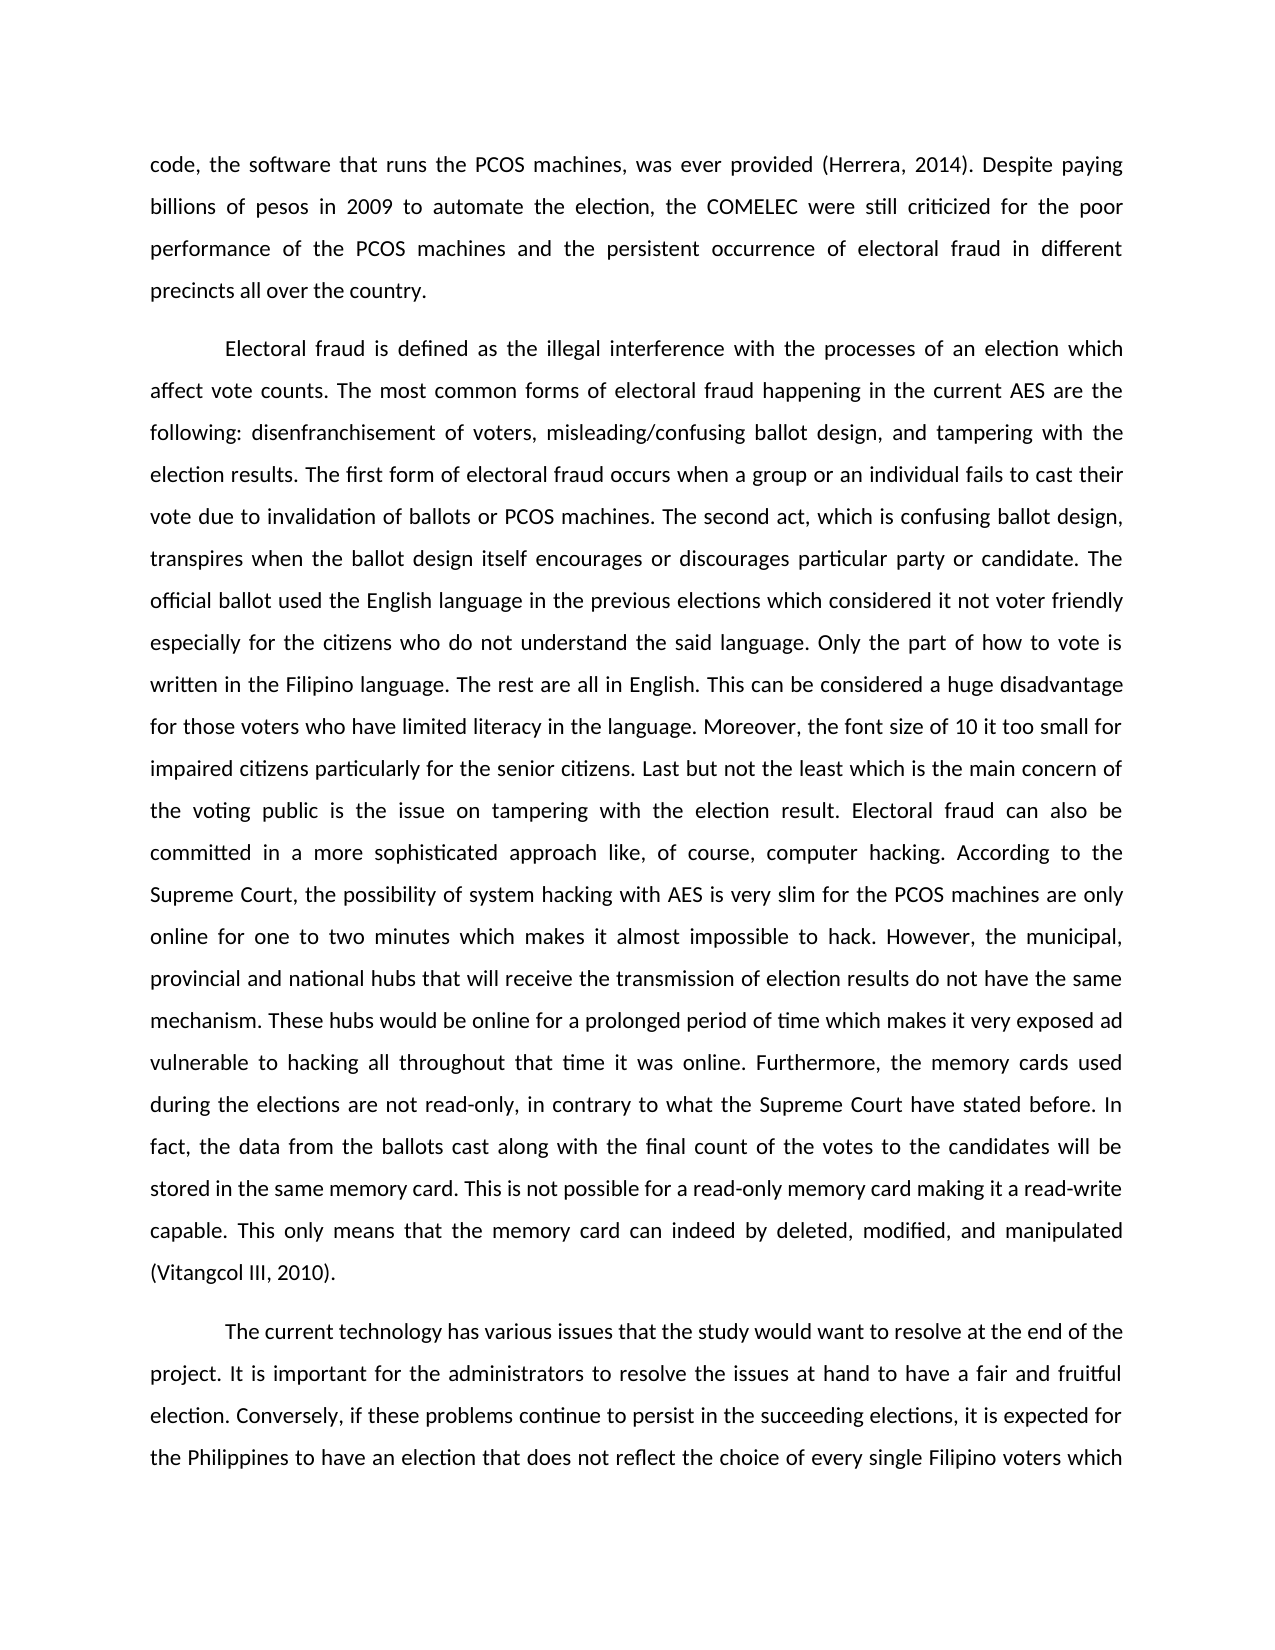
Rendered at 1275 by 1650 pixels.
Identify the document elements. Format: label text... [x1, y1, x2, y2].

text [150, 150, 1125, 304]
text Electoral fraud is defined as the illegal interference with the processes of an election which affect vote counts. The most common forms of electoral fraud happening in the current AES are the following: disenfranchisement of voters, misleading/confusing ballot design, and tampering with the election results. The first form of electoral fraud occurs when a group or an individual fails to cast their vote due to invalidation of ballots or PCOS machines. The second act, which is confusing ballot design, transpires when the ballot design itself encourages or discourages particular party or candidate. The official ballot used the English language in the previous elections which considered it not voter friendly especially for the citizens who do not understand the said language. Only the part of how to vote is written in the Filipino language. The rest are all in English. This can be considered a huge disadvantage for those voters who have limited literacy in the language. Moreover, the font size of 10 it too small for impaired citizens particularly for the senior citizens. Last but not the least which is the main concern of the voting public is the issue on tampering with the election result. Electoral fraud can also be committed in a more sophisticated approach like, of course, computer hacking. According to the Supreme Court, the possibility of system hacking with AES is very slim for the PCOS machines are only online for one to two minutes which makes it almost impossible to hack. However, the municipal, provincial and national hubs that will receive the transmission of election results do not have the same mechanism. These hubs would be online for a prolonged period of time which makes it very exposed ad vulnerable to hacking all throughout that time it was online. Furthermore, the memory cards used during the elections are not read-only, in contrary to what the Supreme Court have stated before. In fact, the data from the ballots cast along with the final count of the votes to the candidates will be stored in the same memory card. This is not possible for a read-only memory card making it a read-write capable. This only means that the memory card can indeed by deleted, modified, and manipulated (Vitangcol III, 2010). [150, 334, 1125, 1286]
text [150, 1317, 1125, 1471]
